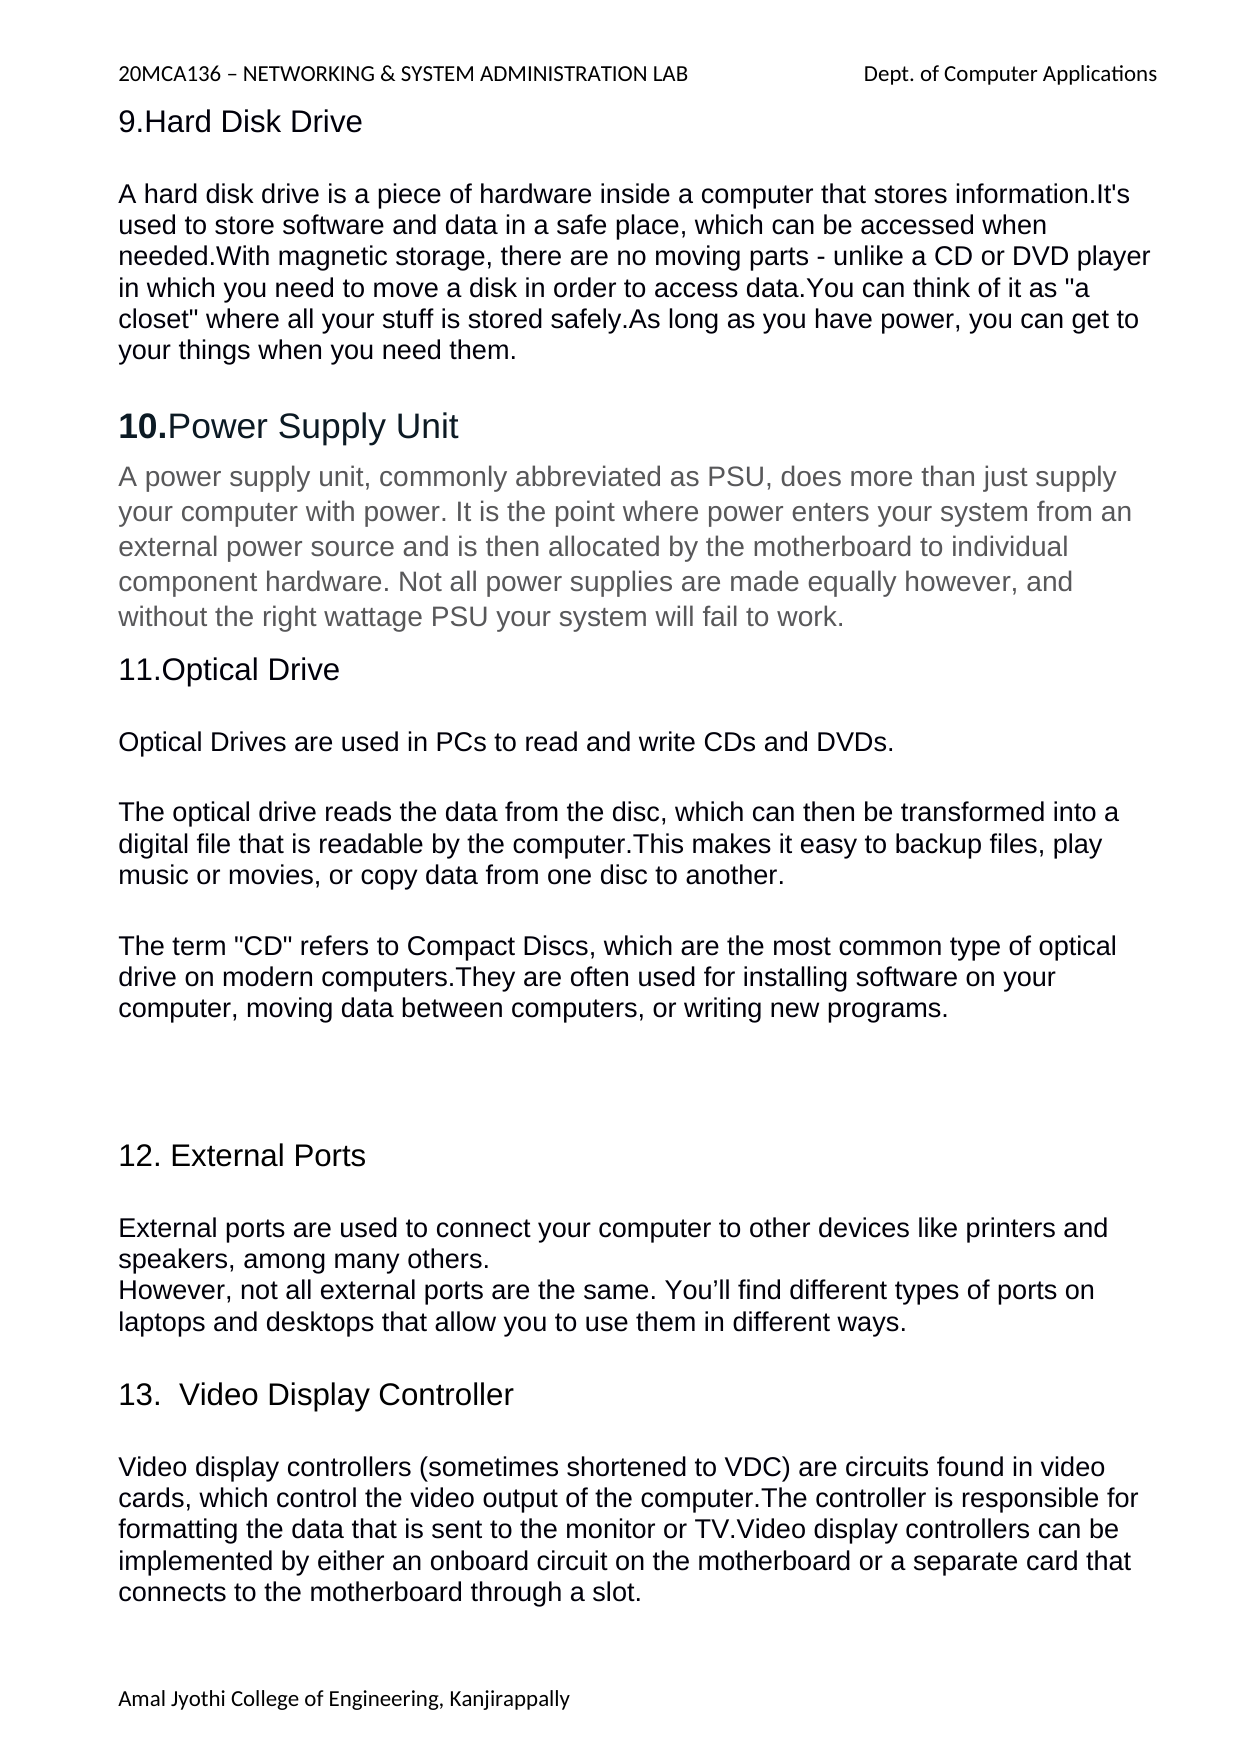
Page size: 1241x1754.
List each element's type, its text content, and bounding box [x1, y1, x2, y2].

subtitle 9.Hard Disk Drive [118, 103, 1167, 139]
text A hard disk drive is a piece of hardware inside a computer that stores information.It's used to store software and data in a safe place, which can be accessed when needed.With magnetic storage, there are no moving parts - unlike a CD or DVD player in which you need to move a disk in order to access data.You can think of it as "a closet" where all your stuff is stored safely.As long as you have power, you can get to your things when you need them. [118, 178, 1167, 365]
subtitle 12. External Ports [118, 1137, 1167, 1173]
subtitle 11.Optical Drive [118, 651, 1167, 687]
text The optical drive reads the data from the disc, which can then be transformed into a digital file that is readable by the computer.This makes it easy to backup files, play music or movies, or copy data from one disc to another. [118, 796, 1167, 890]
text A power supply unit, commonly abbreviated as PSU, does more than just supply your computer with power. It is the point where power enters your system from an external power source and is then allocated by the motherboard to individual component hardware. Not all power supplies are made equally however, and without the right wattage PSU your system will fail to work. [118, 460, 1167, 632]
text External ports are used to connect your computer to other devices like printers and speakers, among many others. However, not all external ports are the same. You’ll find different types of ports on laptops and desktops that allow you to use them in different ways. [118, 1212, 1167, 1337]
text Video display controllers (sometimes shortened to VDC) are circuits found in video cards, which control the video output of the computer.The controller is responsible for formatting the data that is sent to the monitor or TV.Video display controllers can be implemented by either an onboard circuit on the motherboard or a separate card that connects to the motherboard through a slot. [118, 1451, 1167, 1607]
text The term "CD" refers to Compact Discs, which are the most common type of optical drive on modern computers.They are often used for installing software on your computer, moving data between computers, or writing new programs. [118, 930, 1167, 1023]
text Optical Drives are used in PCs to read and write CDs and DVDs. [118, 726, 1167, 757]
subtitle 10.Power Supply Unit [118, 405, 1167, 446]
subtitle 13. Video Display Controller [118, 1376, 1167, 1412]
